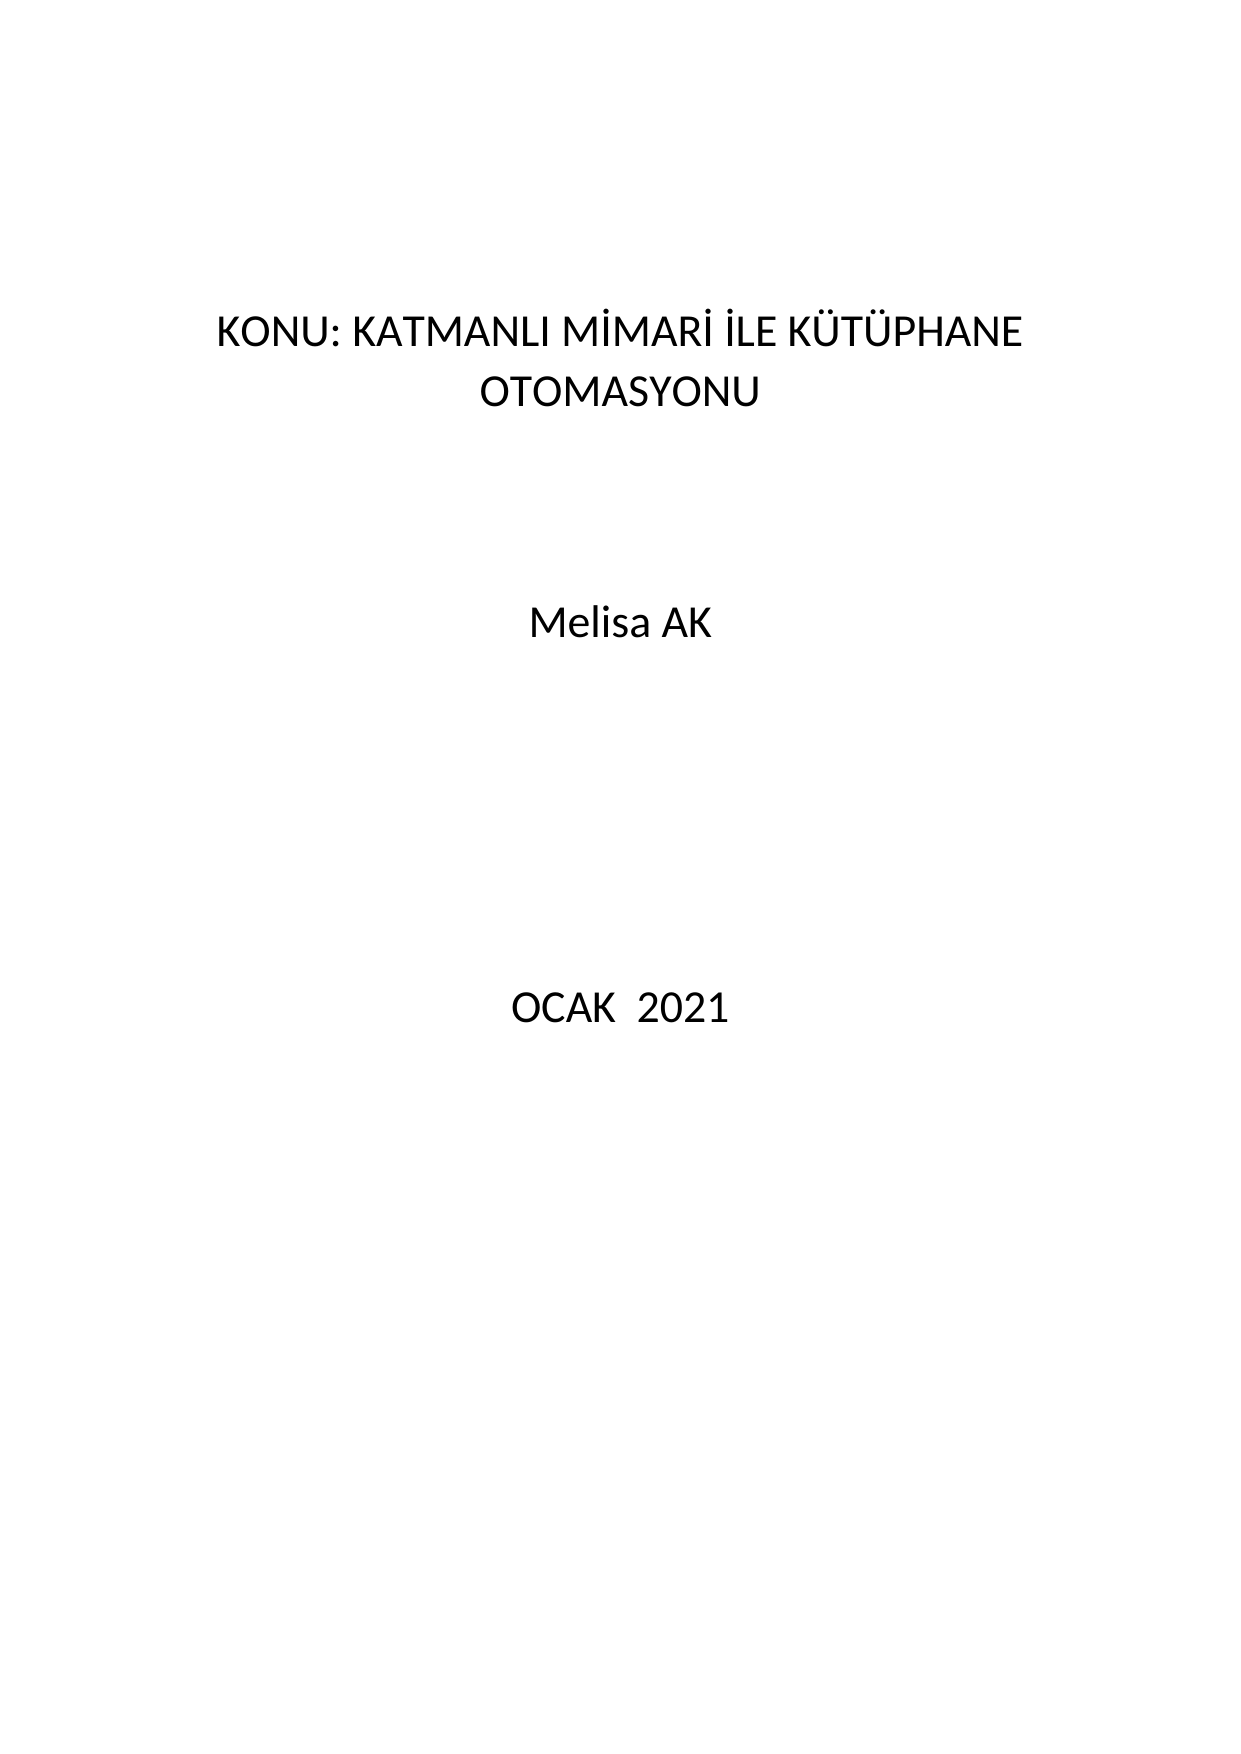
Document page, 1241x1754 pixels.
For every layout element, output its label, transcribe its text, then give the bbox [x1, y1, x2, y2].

text KONU: KATMANLI MİMARİ İLE KÜTÜPHANE OTOMASYONU [148, 302, 1092, 418]
text OCAK 2021 [148, 978, 1092, 1034]
text Melisa AK [148, 593, 1092, 649]
